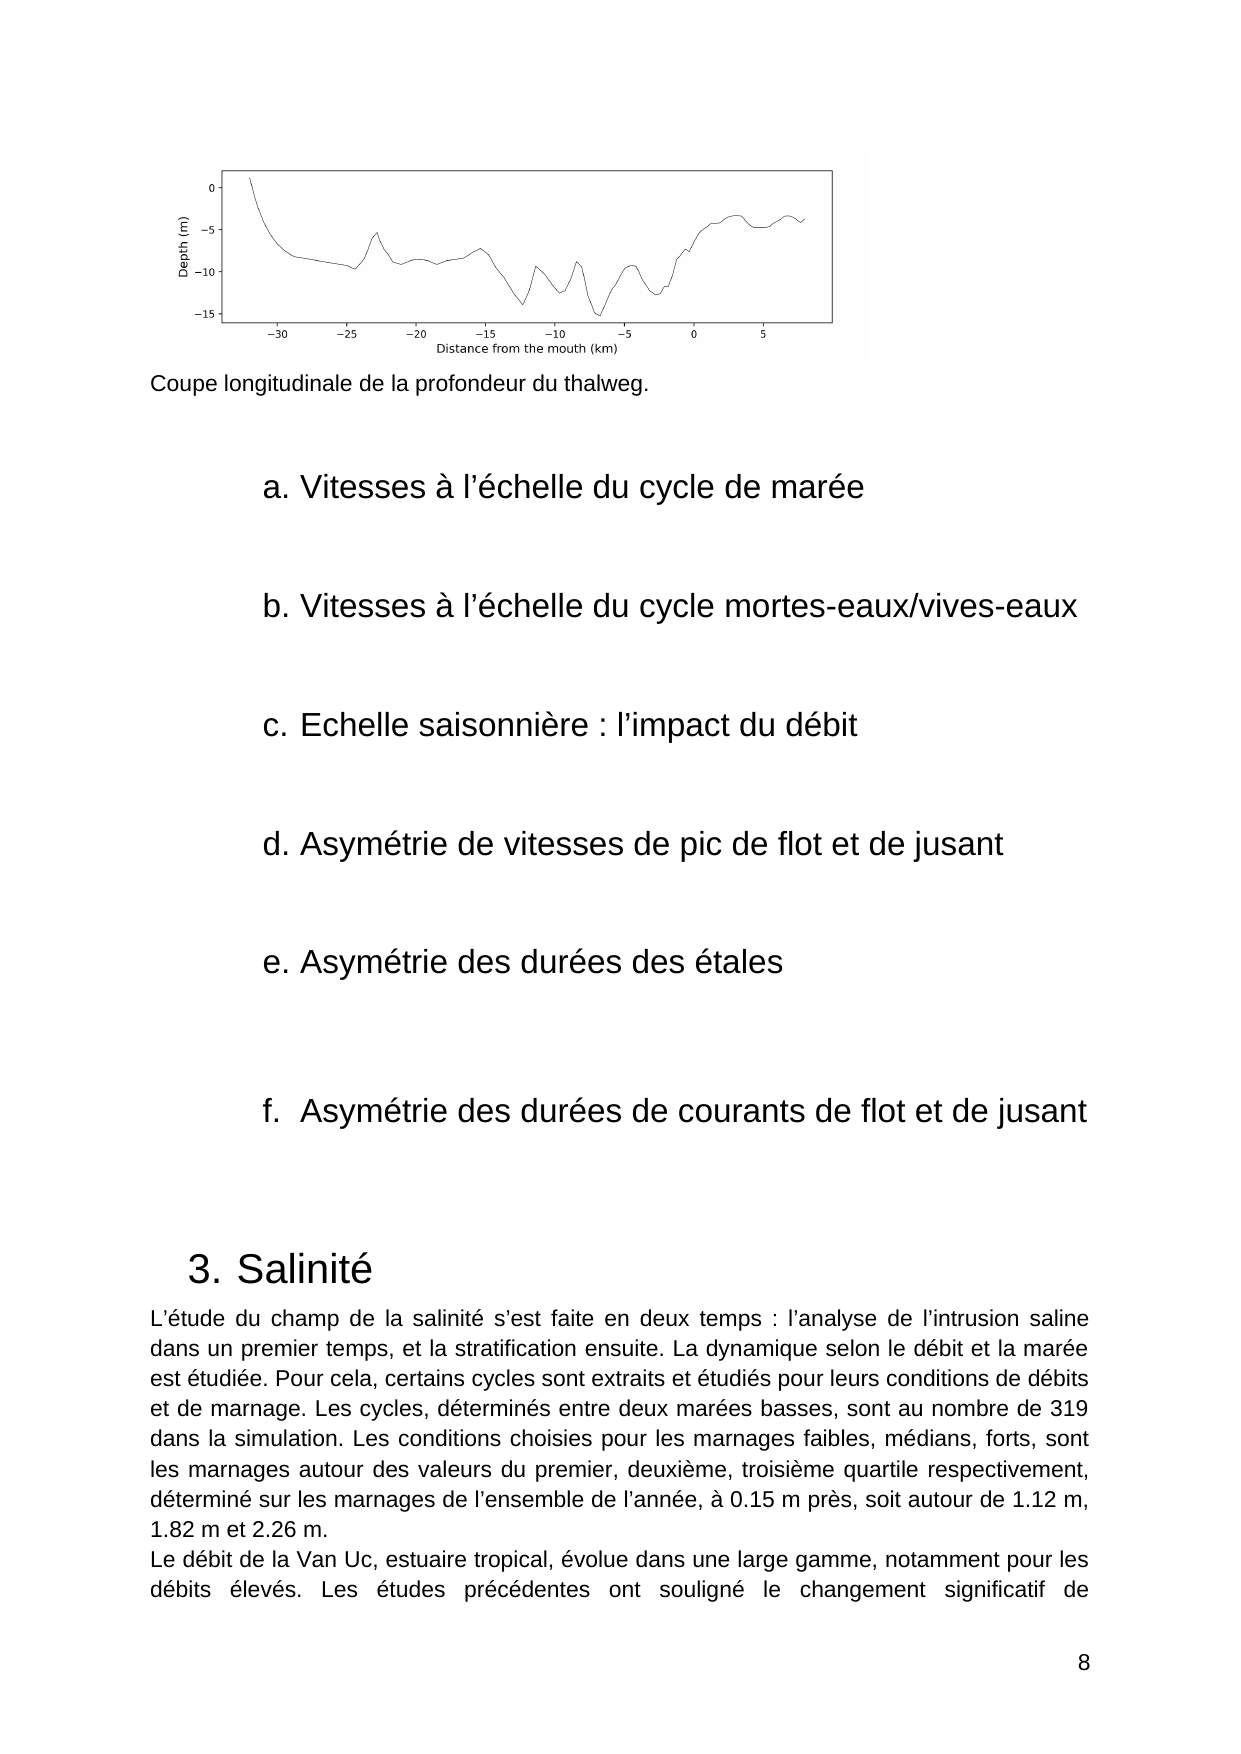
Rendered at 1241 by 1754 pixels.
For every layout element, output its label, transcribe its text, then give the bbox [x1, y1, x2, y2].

subtitle Asymétrie des durées de courants de flot et de jusant [262, 1091, 1090, 1129]
text L’étude du champ de la salinité s’est faite en deux temps : l’analyse de l’intrusion saline dans un premier temps, et la stratification ensuite. La dynamique selon le débit et la marée est étudiée. Pour cela, certains cycles sont extraits et étudiés pour leurs conditions de débits et de marnage. Les cycles, déterminés entre deux marées basses, sont au nombre de 319 dans la simulation. Les conditions choisies pour les marnages faibles, médians, forts, sont les marnages autour des valeurs du premier, deuxième, troisième quartile respectivement, déterminé sur les marnages de l’ensemble de l’année, à 0.15 m près, soit autour de 1.12 m, 1.82 m et 2.26 m. [150, 1304, 1090, 1542]
subtitle Asymétrie des durées des étales [262, 942, 1090, 981]
subtitle Vitesses à l’échelle du cycle mortes-eaux/vives-eaux [262, 586, 1090, 625]
subtitle Echelle saisonnière : l’impact du débit [262, 705, 1090, 743]
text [150, 1546, 1090, 1603]
subtitle Vitesses à l’échelle du cycle de marée [262, 468, 1090, 506]
text Coupe longitudinale de la profondeur du thalweg. [150, 370, 1090, 396]
subtitle Salinité [187, 1244, 1090, 1292]
picture [150, 150, 868, 366]
subtitle Asymétrie de vitesses de pic de flot et de jusant [262, 823, 1090, 862]
